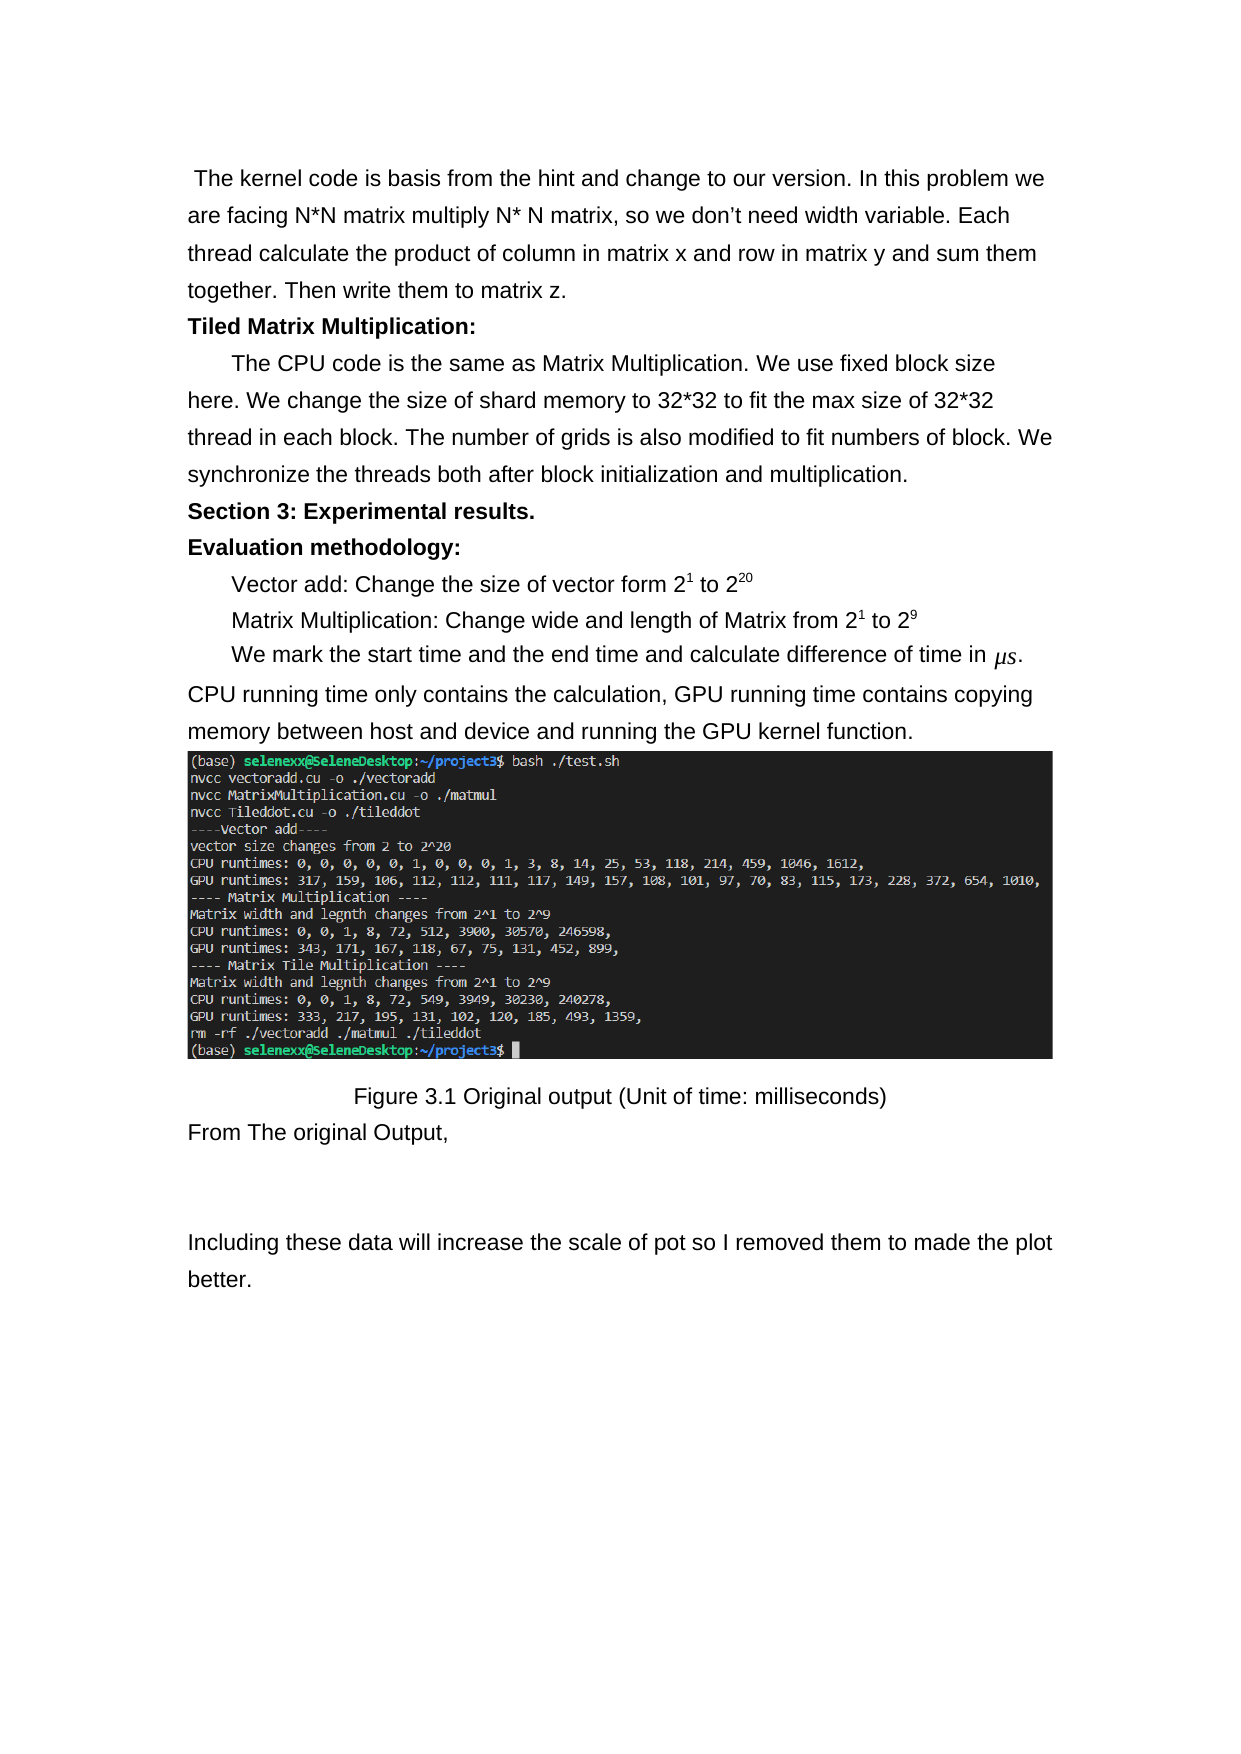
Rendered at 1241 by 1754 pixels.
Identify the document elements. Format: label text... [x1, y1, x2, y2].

text Matrix Multiplication: Change wide and length of Matrix from 21 to 29 [187, 604, 1053, 636]
text We mark the start time and the end time and calculate difference of time in . CPU running time only contains the calculation, GPU running time contains copying memory between host and device and running the GPU kernel function. [187, 640, 1053, 747]
text Vector add: Change the size of vector form 21 to 220 [187, 567, 1053, 600]
text The CPU code is the same as Matrix Multiplication. We use fixed block size here. We change the size of shard memory to 32*32 to fit the max size of 32*32 thread in each block. The number of grids is also modified to fit numbers of block. We synchronize the threads both after block initialization and multiplication. [187, 347, 1053, 491]
picture [187, 751, 1053, 1059]
text Including these data will increase the scale of pot so I removed them to made the plot better. [187, 1225, 1053, 1295]
text Section 3: Experimental results. [187, 495, 1053, 527]
text Tiled Matrix Multiplication: [187, 310, 1053, 343]
text The kernel code is basis from the hint and change to our version. In this problem we are facing N*N matrix multiply N* N matrix, so we don’t need width variable. Each thread calculate the product of column in matrix x and row in matrix y and sum them together. Then write them to matrix z. [187, 162, 1053, 306]
text From The original Output, [187, 1116, 1053, 1149]
text Evaluation methodology: [187, 531, 1053, 564]
text Figure 3.1 Original output (Unit of time: milliseconds) [187, 1080, 1053, 1112]
